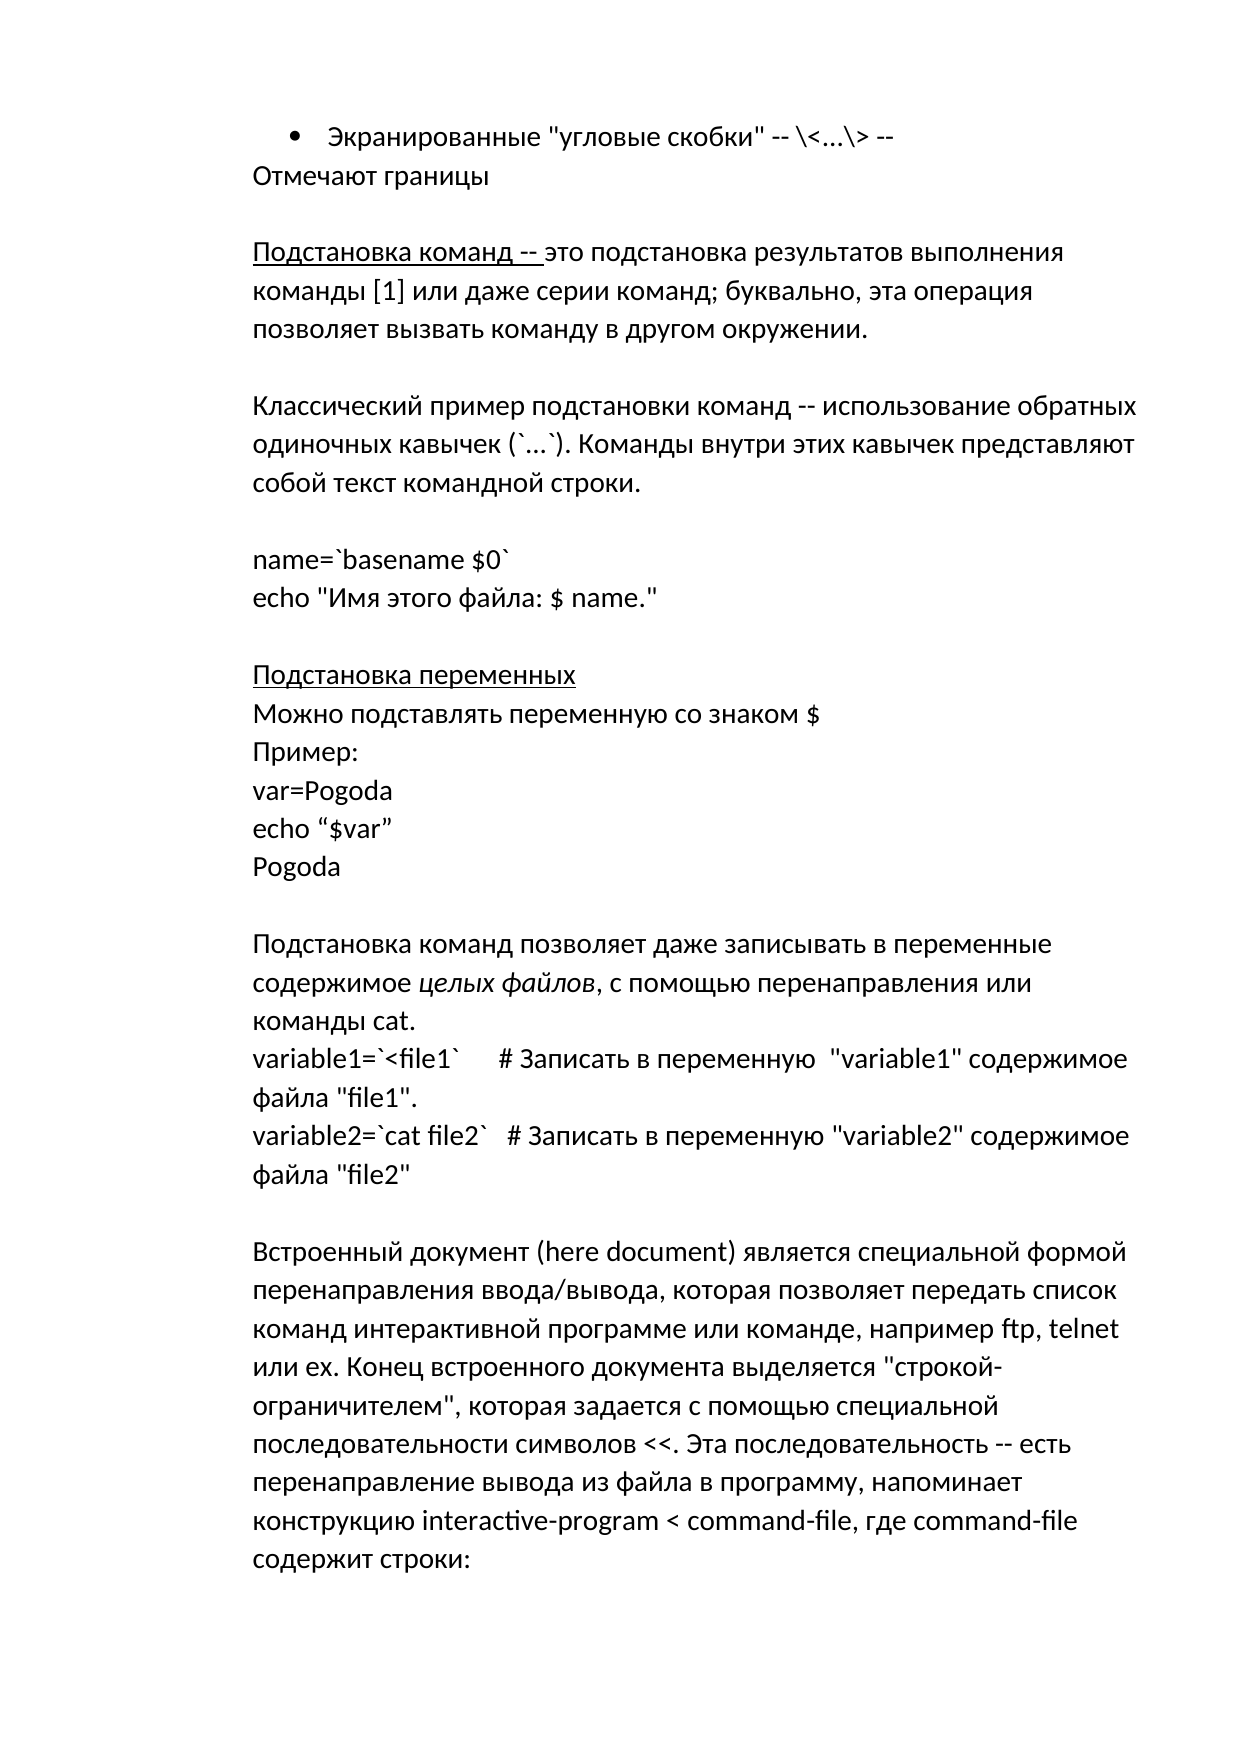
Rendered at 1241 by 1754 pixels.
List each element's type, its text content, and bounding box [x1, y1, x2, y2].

list Подстановка переменных [252, 656, 1152, 692]
list var=Pogoda [252, 772, 1152, 807]
list echo “$var” [252, 810, 1152, 846]
list variable2=`cat file2` # Записать в переменную "variable2" содержимое файла "file2" [252, 1117, 1152, 1192]
list Подстановка команд -- это подстановка результатов выполнения команды [1] или даже серии команд; буквально, эта операция позволяет вызвать команду в другом окружении. [252, 233, 1152, 346]
list Пример: [252, 733, 1152, 769]
list Экранированные "угловые скобки" -- \<...\> -- [290, 118, 1152, 154]
list Классический пример подстановки команд -- использование обратных одиночных кавычек (`...`). Команды внутри этих кавычек представляют собой текст командной строки. [252, 387, 1152, 500]
list name=`basename $0` [252, 541, 1152, 577]
list variable1=`<file1` # Записать в переменную "variable1" содержимое файла "file1". [252, 1041, 1152, 1115]
list Встроенный документ (here document) является специальной формой перенаправления ввода/вывода, которая позволяет передать список команд интерактивной программе или команде, например ftp, telnet или ex. Конец встроенного документа выделяется "строкой-ограничителем", которая задается с помощью специальной последовательности символов <<. Эта последовательность -- есть перенаправление вывода из файла в программу, напоминает конструкцию interactive-program < command-file, где command-file содержит строки: [252, 1233, 1152, 1576]
list Отмечают границы [252, 157, 1152, 192]
list Подстановка команд позволяет даже записывать в переменные содержимое целых файлов, с помощью перенаправления или команды cat. [252, 925, 1152, 1038]
list Можно подставлять переменную со знаком $ [252, 695, 1152, 730]
list Pogoda [252, 848, 1152, 884]
list echo "Имя этого файла: $ name." [252, 579, 1152, 615]
